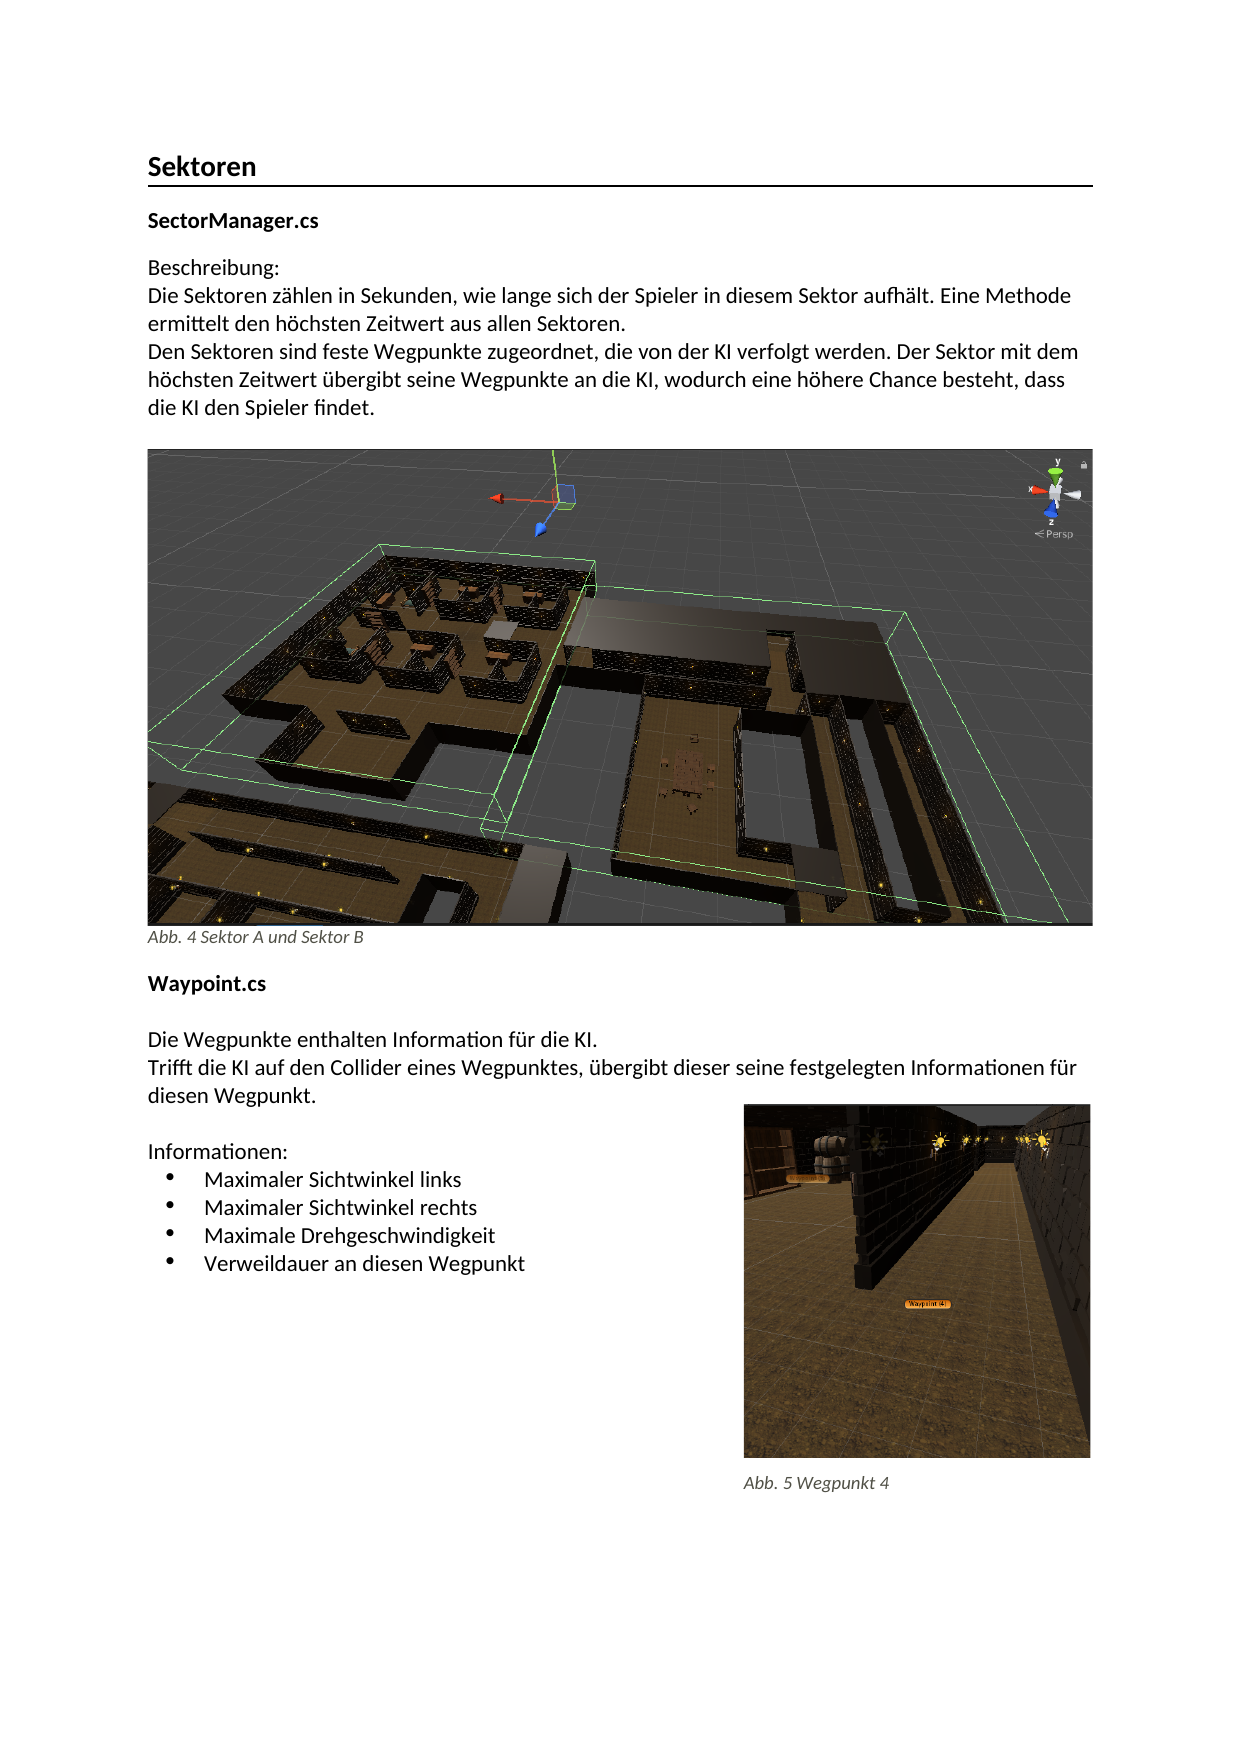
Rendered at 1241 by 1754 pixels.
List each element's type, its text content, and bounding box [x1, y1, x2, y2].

list Verweildauer an diesen Wegpunkt [166, 1249, 743, 1277]
text Waypoint.cs [148, 969, 1093, 997]
picture [743, 1104, 1094, 1457]
list Maximaler Sichtwinkel rechts [166, 1193, 743, 1221]
picture [147, 449, 1093, 926]
text Informationen: [148, 1137, 743, 1165]
text SectorManager.cs [148, 206, 1093, 234]
text Sektoren [148, 148, 1093, 185]
text Die Wegpunkte enthalten Information für die KI. [148, 1025, 1093, 1053]
text Den Sektoren sind feste Wegpunkte zugeordnet, die von der KI verfolgt werden. Der Sektor mit dem höchsten Zeitwert übergibt seine Wegpunkte an die KI, wodurch eine höhere Chance besteht, dass die KI den Spieler findet. [148, 337, 1093, 421]
text Die Sektoren zählen in Sekunden, wie lange sich der Spieler in diesem Sektor aufhält. Eine Methode ermittelt den höchsten Zeitwert aus allen Sektoren. [148, 281, 1093, 337]
list Maximaler Sichtwinkel links [166, 1165, 743, 1193]
list Maximale Drehgeschwindigkeit [166, 1221, 743, 1249]
text Trifft die KI auf den Collider eines Wegpunktes, übergibt dieser seine festgelegten Informationen für diesen Wegpunkt. [148, 1053, 1093, 1109]
text Beschreibung: [148, 253, 1093, 281]
